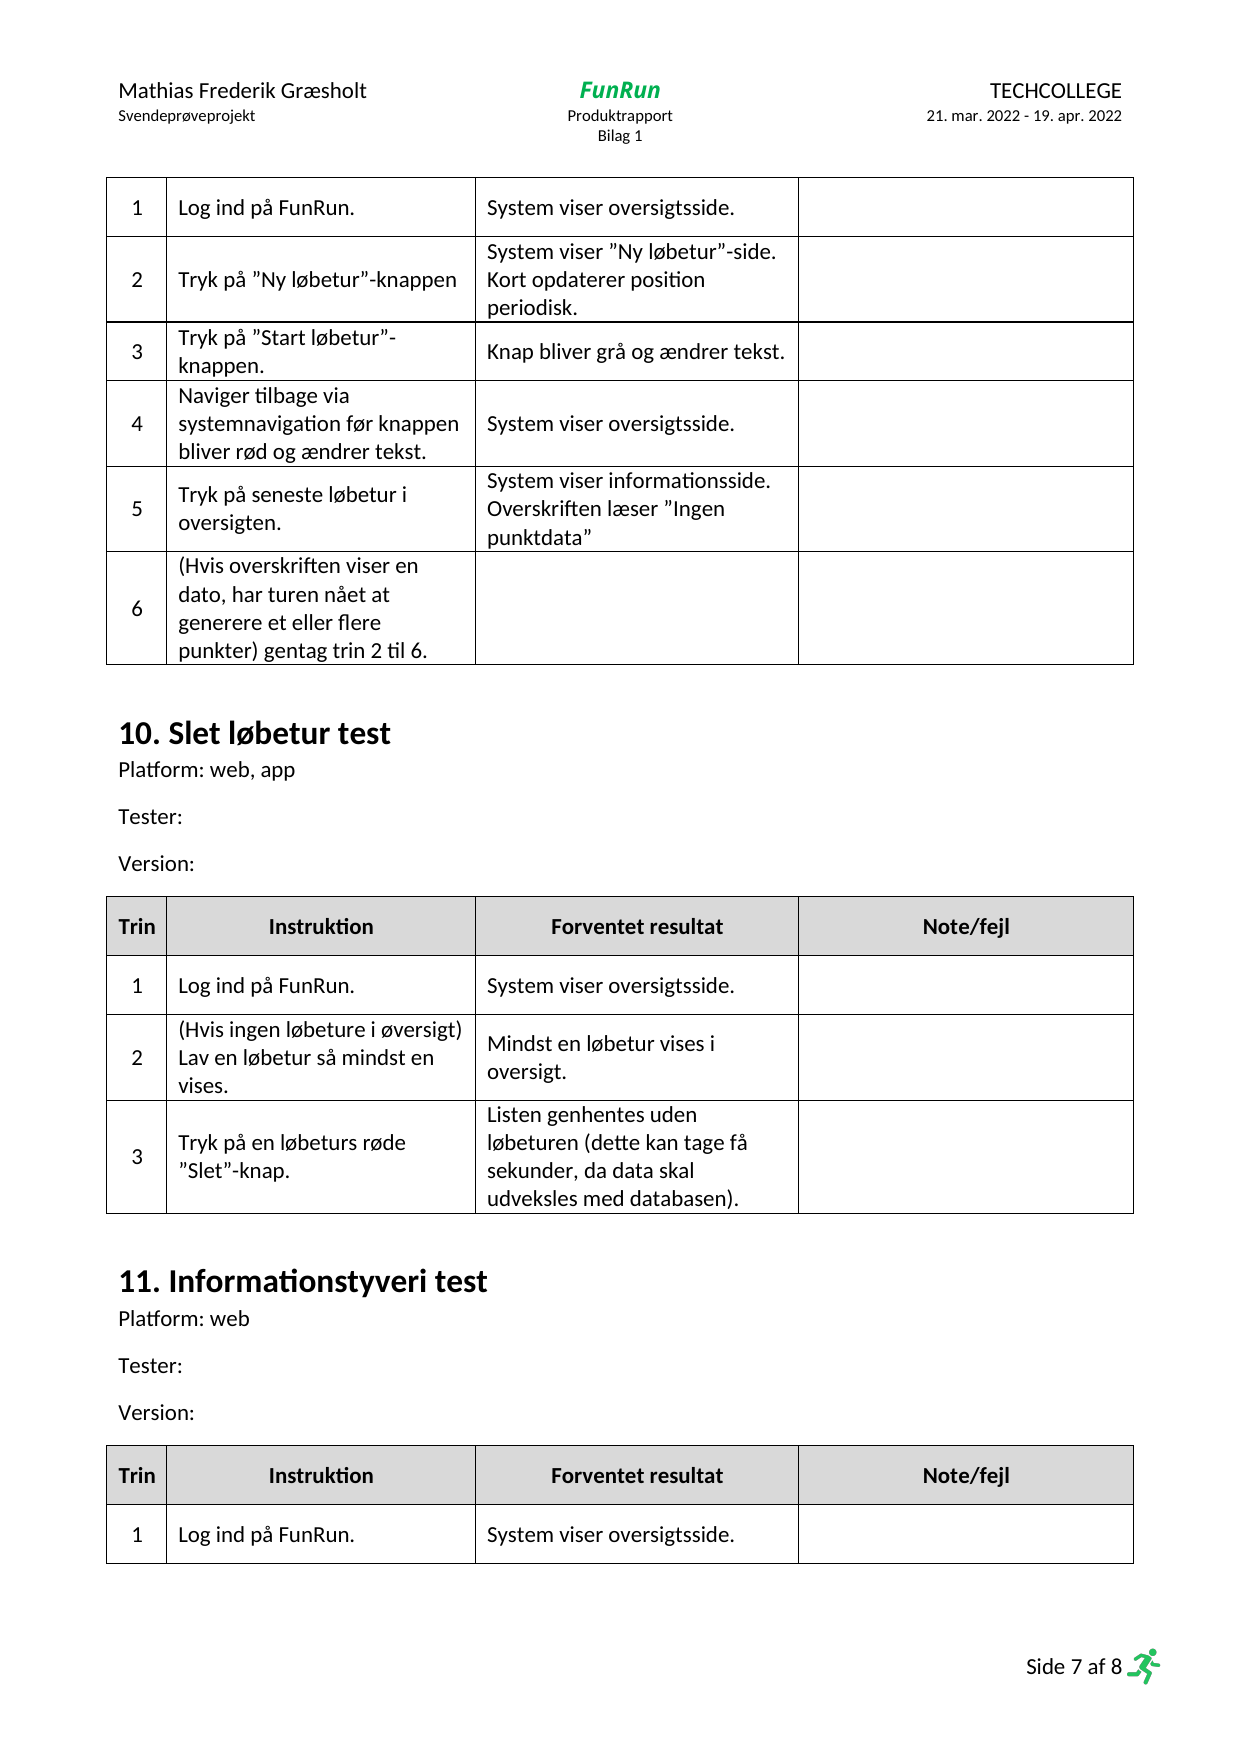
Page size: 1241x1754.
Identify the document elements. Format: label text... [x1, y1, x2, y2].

table_cell Listen genhentes uden løbeturen (dette kan tage få sekunder, da data skal udveksles med databasen). [476, 1101, 798, 1213]
text Tester: [118, 1351, 1122, 1379]
table_cell 3 [107, 323, 166, 380]
table_cell [799, 552, 1133, 664]
text Version: [118, 849, 1122, 877]
table_cell 1 [107, 956, 166, 1014]
table_header Trin [107, 897, 166, 955]
table_cell [799, 1505, 1133, 1563]
table_cell 6 [107, 552, 166, 664]
table_cell System viser informationsside. Overskriften læser ”Ingen punktdata” [476, 467, 798, 551]
text Tester: [118, 802, 1122, 831]
table_cell System viser oversigtsside. [476, 178, 798, 236]
table_header Instruktion [167, 1446, 475, 1504]
table_cell 1 [107, 1505, 166, 1563]
table_cell 4 [107, 381, 166, 466]
table_cell System viser oversigtsside. [476, 1505, 798, 1563]
table_cell (Hvis ingen løbeture i øversigt) Lav en løbetur så mindst en vises. [167, 1015, 475, 1099]
table_header Forventet resultat [476, 897, 798, 955]
table_cell Tryk på ”Ny løbetur”-knappen [167, 237, 475, 321]
table_cell [799, 178, 1133, 236]
table_header Note/fejl [799, 897, 1133, 955]
table_cell (Hvis overskriften viser en dato, har turen nået at generere et eller flere punkter) gentag trin 2 til 6. [167, 552, 475, 664]
table_cell [799, 467, 1133, 551]
table_cell [799, 956, 1133, 1014]
table_cell System viser oversigtsside. [476, 381, 798, 466]
table_cell System viser ”Ny løbetur”-side. Kort opdaterer position periodisk. [476, 237, 798, 321]
table_header Trin [107, 1446, 166, 1504]
table_cell [799, 237, 1133, 321]
table_cell 2 [107, 1015, 166, 1099]
table_cell Tryk på en løbeturs røde ”Slet”-knap. [167, 1101, 475, 1213]
text 10. Slet løbetur test [118, 712, 1122, 752]
table_cell Mindst en løbetur vises i oversigt. [476, 1015, 798, 1099]
picture [1123, 1646, 1164, 1687]
table_header Instruktion [167, 897, 475, 955]
table_cell 1 [107, 178, 166, 236]
table_cell Knap bliver grå og ændrer tekst. [476, 323, 798, 380]
text 11. Informationstyveri test [118, 1261, 1122, 1301]
table_cell Log ind på FunRun. [167, 178, 475, 236]
table_header Forventet resultat [476, 1446, 798, 1504]
table_cell [799, 1101, 1133, 1213]
text Version: [118, 1398, 1122, 1426]
table_cell [799, 381, 1133, 466]
table_cell Log ind på FunRun. [167, 1505, 475, 1563]
table_cell 3 [107, 1101, 166, 1213]
table_cell Log ind på FunRun. [167, 956, 475, 1014]
table_header Note/fejl [799, 1446, 1133, 1504]
table_cell [799, 323, 1133, 380]
text Platform: web [118, 1304, 1122, 1332]
table_cell 2 [107, 237, 166, 321]
table_cell [476, 552, 798, 664]
text Platform: web, app [118, 756, 1122, 784]
table_cell Tryk på ”Start løbetur”-knappen. [167, 323, 475, 380]
table_cell [799, 1015, 1133, 1099]
table_cell System viser oversigtsside. [476, 956, 798, 1014]
table_cell 5 [107, 467, 166, 551]
table_cell Naviger tilbage via systemnavigation før knappen bliver rød og ændrer tekst. [167, 381, 475, 466]
table_cell Tryk på seneste løbetur i oversigten. [167, 467, 475, 551]
